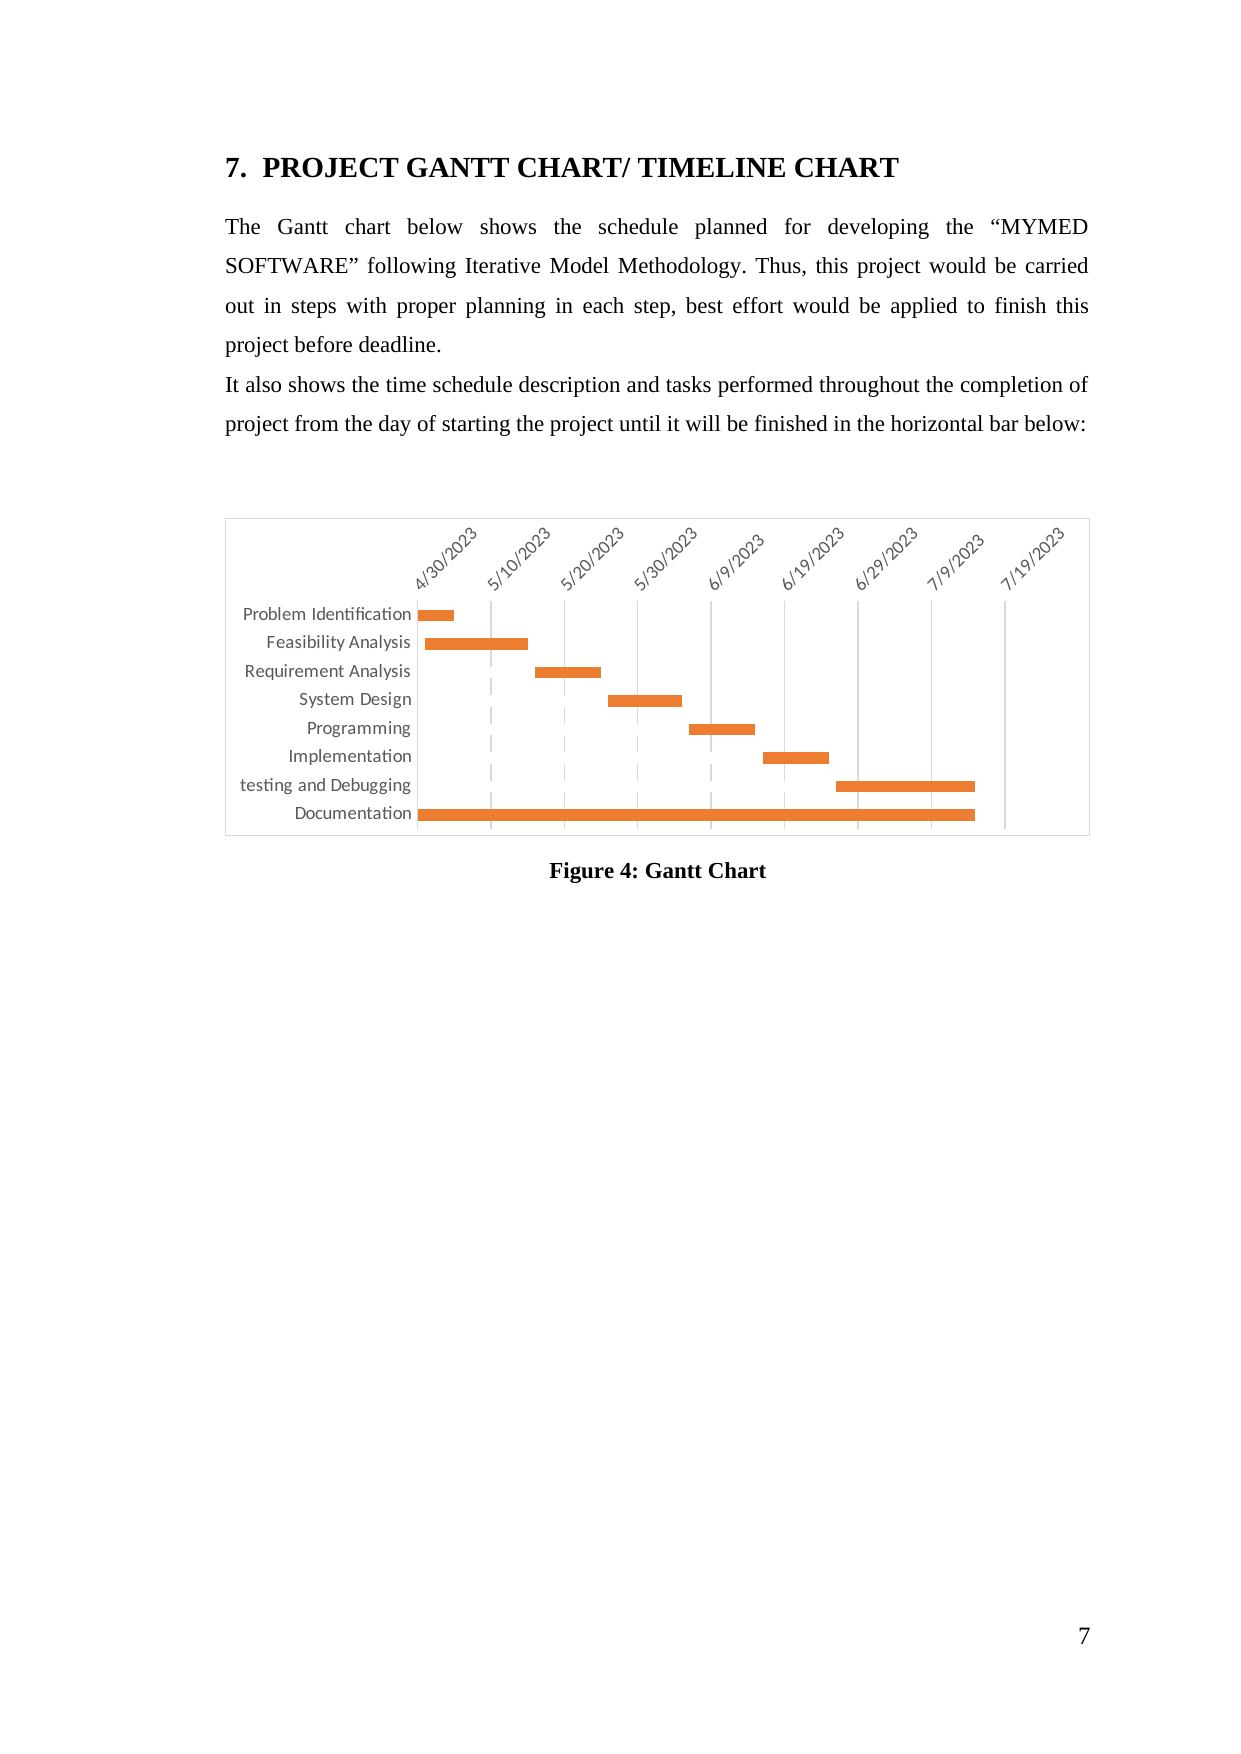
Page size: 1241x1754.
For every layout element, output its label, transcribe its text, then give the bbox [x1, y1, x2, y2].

text It also shows the time schedule description and tasks performed throughout the completion of project from the day of starting the project until it will be finished in the horizontal bar below: [225, 371, 1090, 437]
text The Gantt chart below shows the schedule planned for developing the “MYMED SOFTWARE” following Iterative Model Methodology. Thus, this project would be carried out in steps with proper planning in each step, best effort would be applied to finish this project before deadline. [225, 213, 1090, 358]
subtitle PROJECT GANTT CHART/ TIMELINE CHART [225, 150, 1090, 183]
